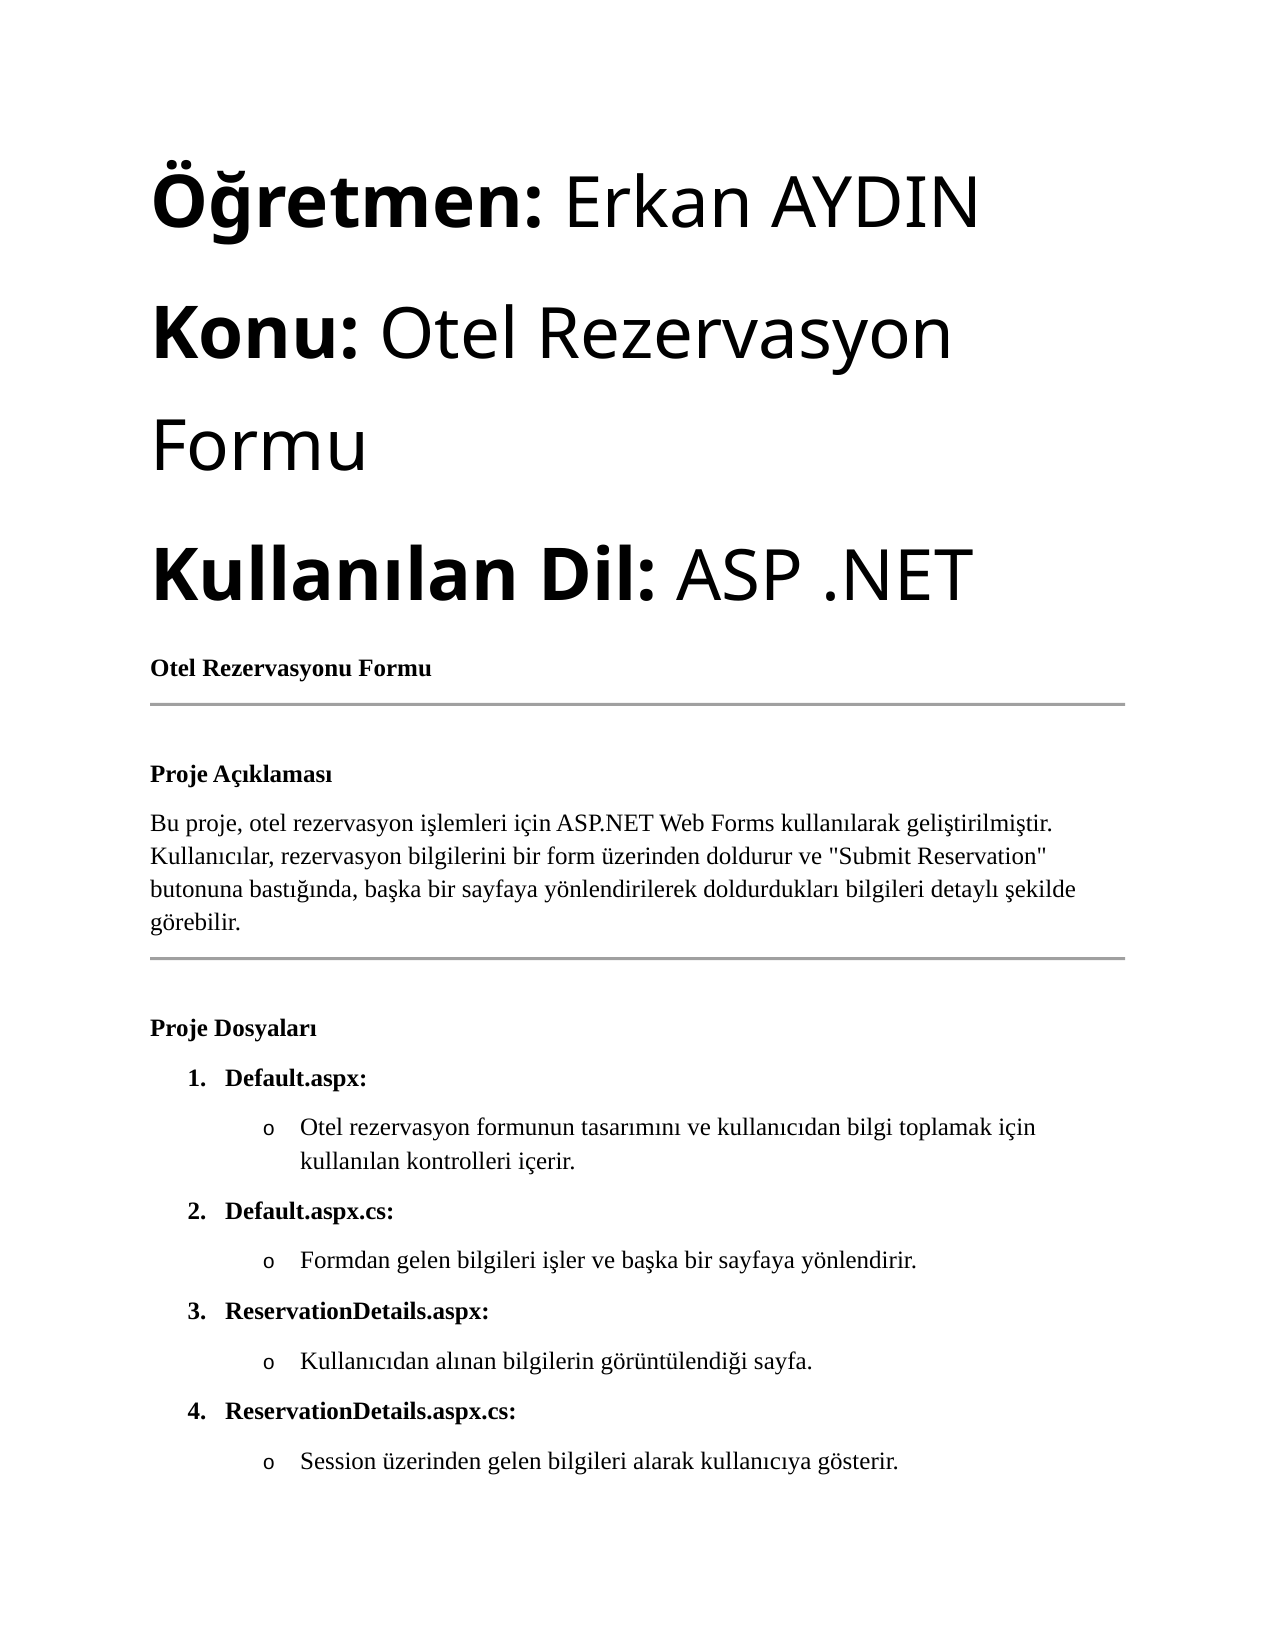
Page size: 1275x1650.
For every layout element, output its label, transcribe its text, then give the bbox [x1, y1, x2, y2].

list Kullanıcıdan alınan bilgilerin görüntülendiği sayfa. [262, 1346, 1125, 1375]
list Default.aspx.cs: [187, 1196, 1125, 1224]
text Otel Rezervasyonu Formu [150, 653, 1125, 682]
list ReservationDetails.aspx.cs: [187, 1396, 1125, 1425]
text Konu: Otel Rezervasyon Formu [150, 281, 1125, 491]
list Formdan gelen bilgileri işler ve başka bir sayfaya yönlendirir. [262, 1246, 1125, 1275]
list ReservationDetails.aspx: [187, 1296, 1125, 1325]
text Öğretmen: Erkan AYDIN [150, 150, 1125, 249]
text Proje Dosyaları [150, 1013, 1125, 1042]
text Bu proje, otel rezervasyon işlemleri için ASP.NET Web Forms kullanılarak geliştirilmiştir. Kullanıcılar, rezervasyon bilgilerini bir form üzerinden doldurur ve "Submit Reservation" butonuna bastığında, başka bir sayfaya yönlendirilerek doldurdukları bilgileri detaylı şekilde görebilir. [150, 808, 1125, 936]
list Default.aspx: [187, 1063, 1125, 1091]
text Kullanılan Dil: ASP .NET [150, 522, 1125, 622]
text Proje Açıklaması [150, 759, 1125, 787]
list Session üzerinden gelen bilgileri alarak kullanıcıya gösterir. [262, 1446, 1125, 1476]
list Otel rezervasyon formunun tasarımını ve kullanıcıdan bilgi toplamak için kullanılan kontrolleri içerir. [262, 1112, 1125, 1175]
